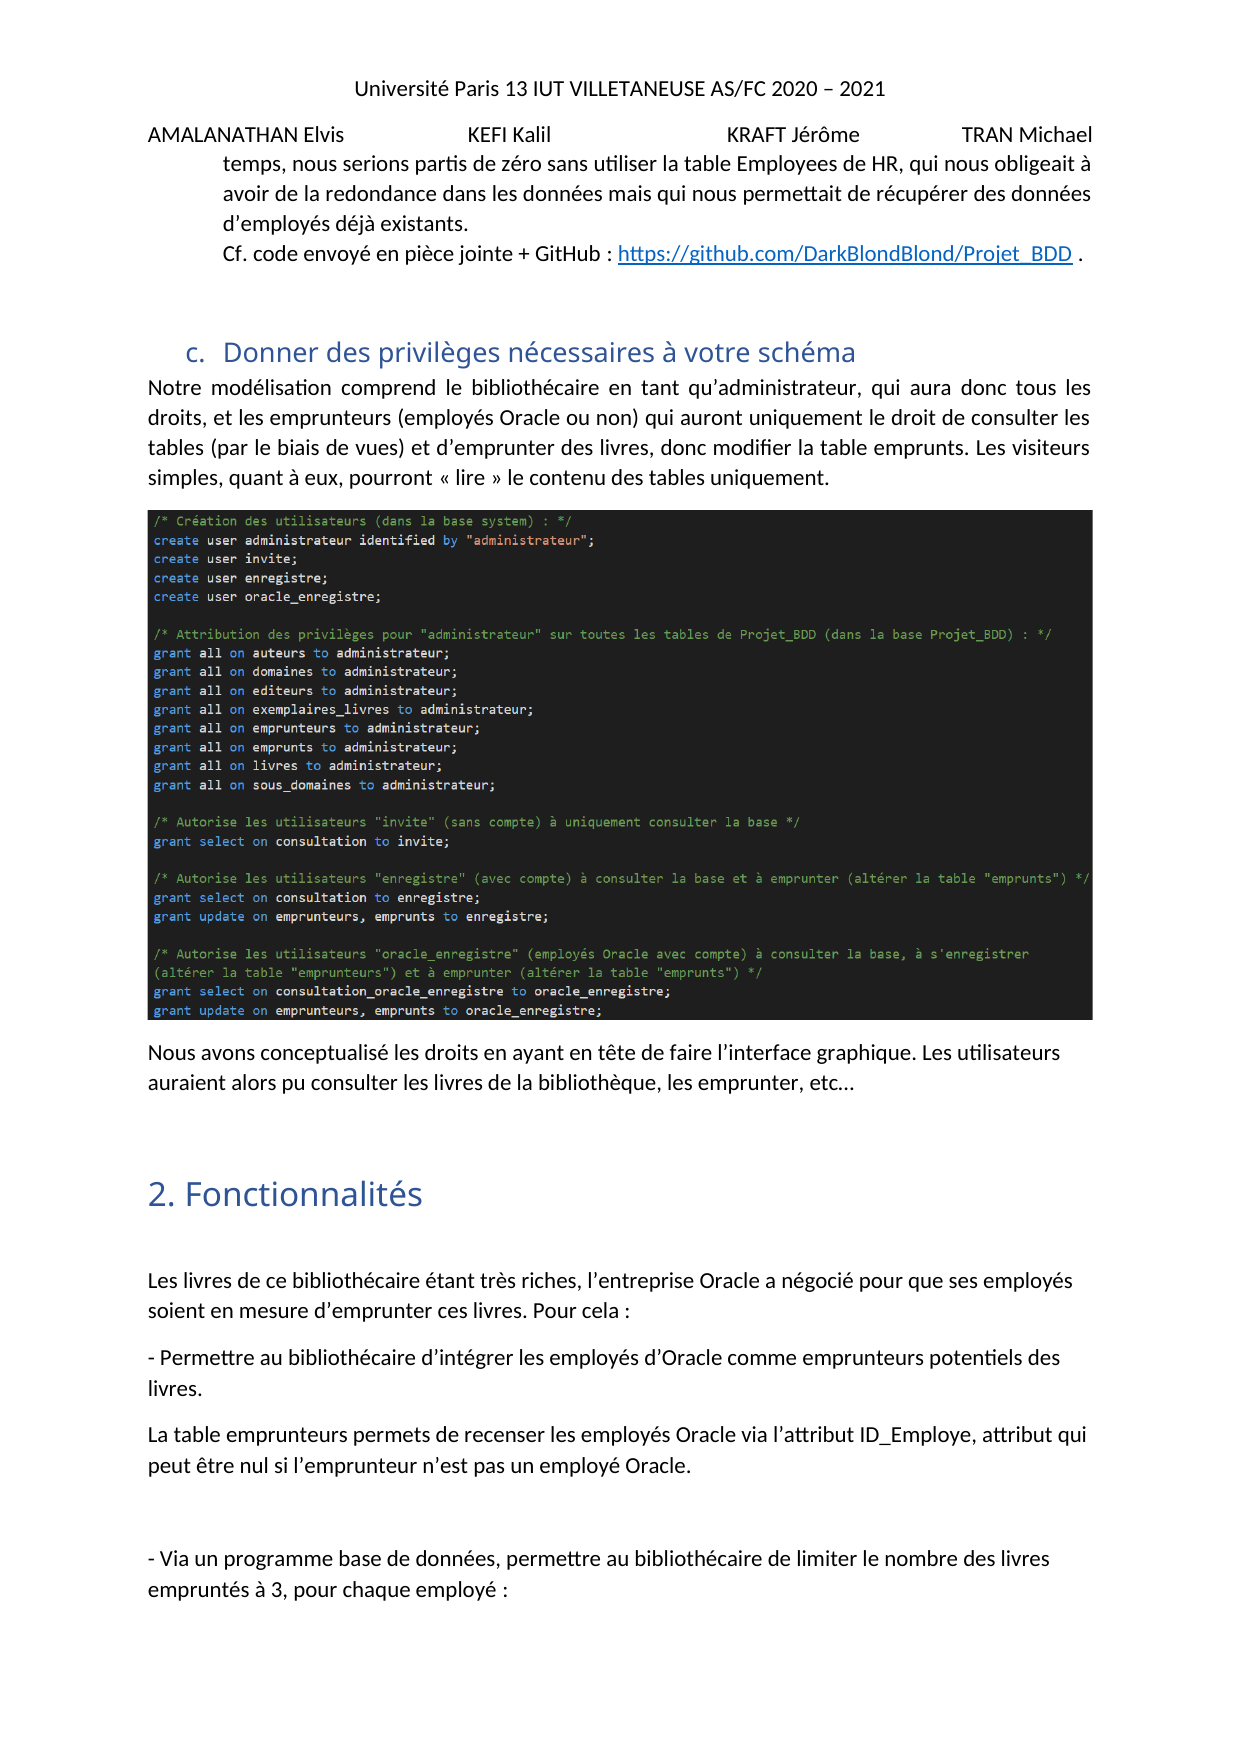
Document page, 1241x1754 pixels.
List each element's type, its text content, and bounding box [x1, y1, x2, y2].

text Les livres de ce bibliothécaire étant très riches, l’entreprise Oracle a négocié pour que ses employés soient en mesure d’emprunter ces livres. Pour cela : [148, 1266, 1093, 1325]
picture [147, 510, 1093, 1020]
text - Permettre au bibliothécaire d’intégrer les employés d’Oracle comme emprunteurs potentiels des livres. [148, 1343, 1093, 1402]
text - Via un programme base de données, permettre au bibliothécaire de limiter le nombre des livres empruntés à 3, pour chaque employé : [148, 1544, 1093, 1603]
text Nous avons conceptualisé les droits en ayant en tête de faire l’interface graphique. Les utilisateurs auraient alors pu consulter les livres de la bibliothèque, les emprunter, etc… [148, 1038, 1093, 1097]
list Cf. code envoyé en pièce jointe + GitHub : https://github.com/DarkBlondBlond/Projet_BDD . [223, 239, 1093, 267]
subtitle 2. Fonctionnalités [148, 1171, 1093, 1216]
text Notre modélisation comprend le bibliothécaire en tant qu’administrateur, qui aura donc tous les droits, et les emprunteurs (employés Oracle ou non) qui auront uniquement le droit de consulter les tables (par le biais de vues) et d’emprunter des livres, donc modifier la table emprunts. Les visiteurs simples, quant à eux, pourront « lire » le contenu des tables uniquement. [148, 373, 1093, 491]
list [223, 149, 1093, 237]
subtitle Donner des privilèges nécessaires à votre schéma [185, 333, 1093, 370]
text La table emprunteurs permets de recenser les employés Oracle via l’attribut ID_Employe, attribut qui peut être nul si l’emprunteur n’est pas un employé Oracle. [148, 1421, 1093, 1479]
